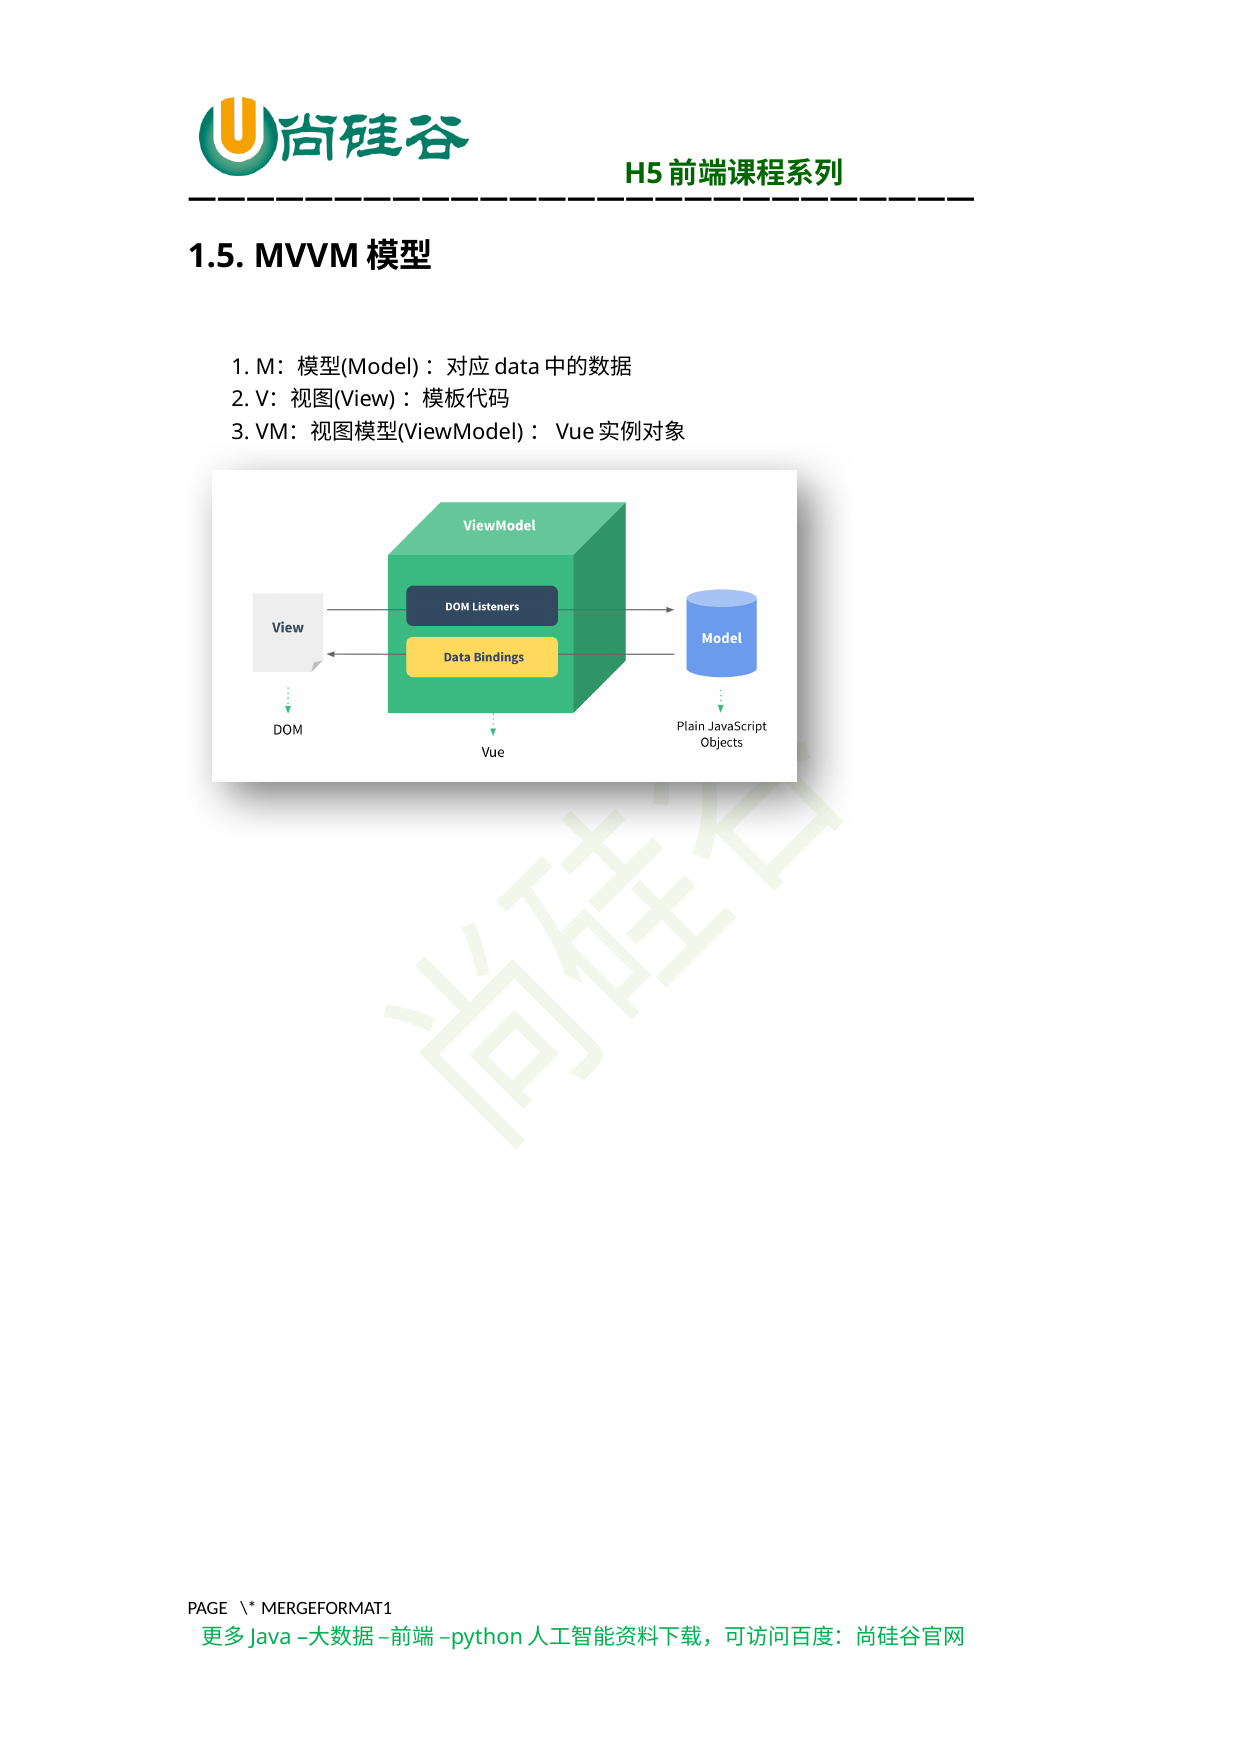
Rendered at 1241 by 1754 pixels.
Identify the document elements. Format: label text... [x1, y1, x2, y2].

list V：视图(View) ：模板代码 [231, 381, 1053, 413]
list M：模型(Model) ：对应data中的数据 [231, 348, 1053, 381]
list VM：视图模型(ViewModel) ： Vue实例对象 [231, 413, 1053, 446]
subtitle MVVM模型 [187, 221, 1053, 286]
picture [187, 88, 476, 184]
picture [212, 470, 797, 782]
